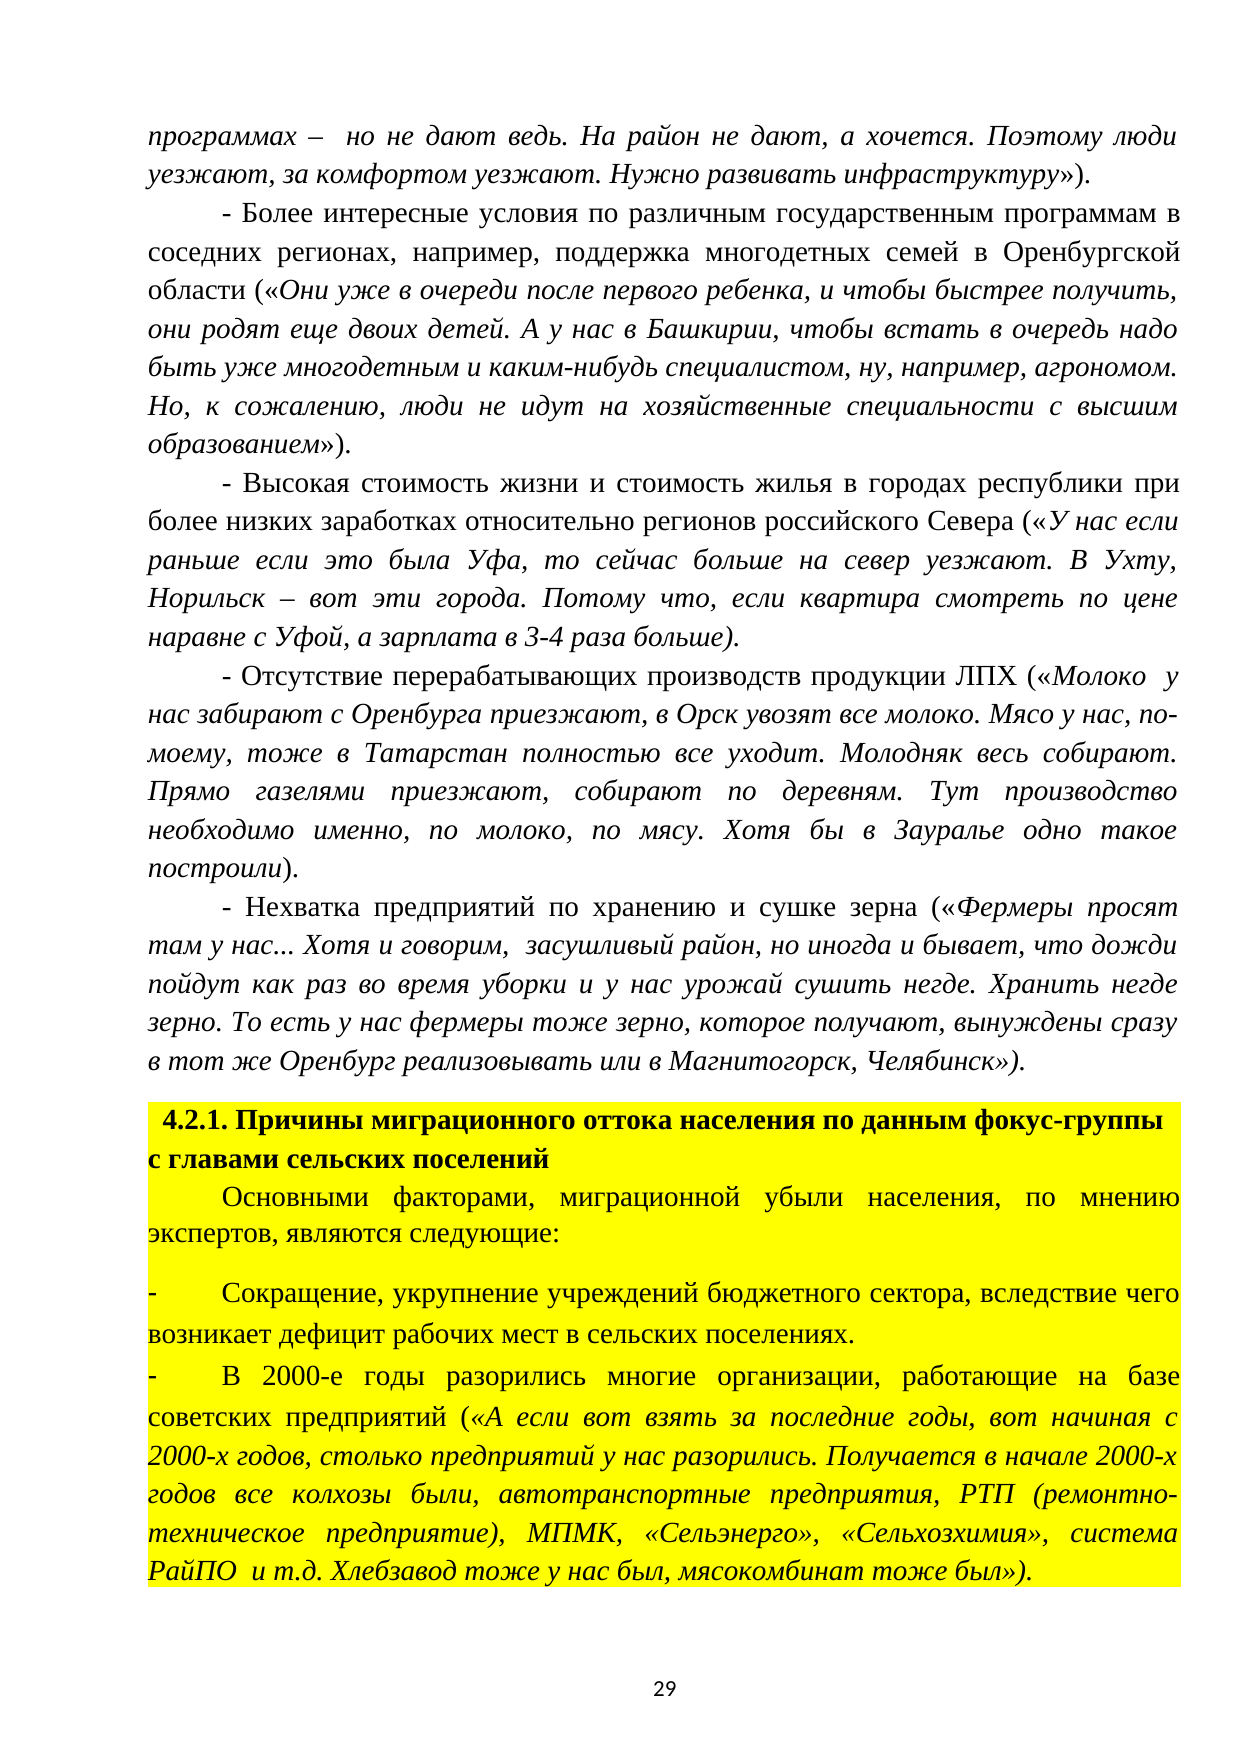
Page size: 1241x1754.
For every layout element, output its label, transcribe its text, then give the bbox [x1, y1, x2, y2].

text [148, 118, 1181, 190]
list Сокращение, укрупнение учреждений бюджетного сектора, вследствие чего возникает дефицит рабочих мест в сельских поселениях. [148, 1271, 1181, 1350]
subtitle 4.2.1. Причины миграционного оттока населения по данным фокус-группы с главами сельских поселений [148, 1102, 1181, 1174]
text - Более интересные условия по различным государственным программам в соседних регионах, например, поддержка многодетных семей в Оренбургской области («Они уже в очереди после первого ребенка, и чтобы быстрее получить, они родят еще двоих детей. А у нас в Башкирии, чтобы встать в очередь надо быть уже многодетным и каким-нибудь специалистом, ну, например, агрономом. Но, к сожалению, люди не идут на хозяйственные специальности с высшим образованием»). [148, 195, 1181, 460]
text - Высокая стоимость жизни и стоимость жилья в городах республики при более низких заработках относительно регионов российского Севера («У нас если раньше если это была Уфа, то сейчас больше на север уезжают. В Ухту, Норильск – вот эти города. Потому что, если квартира смотреть по цене наравне с Уфой, а зарплата в 3-4 раза больше). [148, 465, 1181, 653]
text - Отсутствие перерабатывающих производств продукции ЛПХ («Молоко у нас забирают с Оренбурга приезжают, в Орск увозят все молоко. Мясо у нас, по-моему, тоже в Татарстан полностью все уходит. Молодняк весь собирают. Прямо газелями приезжают, собирают по деревням. Тут производство необходимо именно, по молоко, по мясу. Хотя бы в Зауралье одно такое построили). [148, 658, 1181, 884]
text - Нехватка предприятий по хранению и сушке зерна («Фермеры просят там у нас... Хотя и говорим, засушливый район, но иногда и бывает, что дожди пойдут как раз во время уборки и у нас урожай сушить негде. Хранить негде зерно. То есть у нас фермеры тоже зерно, которое получают, вынуждены сразу в тот же Оренбург реализовывать или в Магнитогорск, Челябинск»). [148, 889, 1181, 1077]
list В 2000-е годы разорились многие организации, работающие на базе советских предприятий («А если вот взять за последние годы, вот начиная с 2000-х годов, столько предприятий у нас разорились. Получается в начале 2000-х годов все колхозы были, автотранспортные предприятия, РТП (ремонтно-техническое предприятие), МПМК, «Сельэнерго», «Сельхозхимия», система РайПО и т.д. Хлебзавод тоже у нас был, мясокомбинат тоже был»). [148, 1355, 1181, 1587]
text Основными факторами, миграционной убыли населения, по мнению экспертов, являются следующие: [148, 1179, 1181, 1249]
